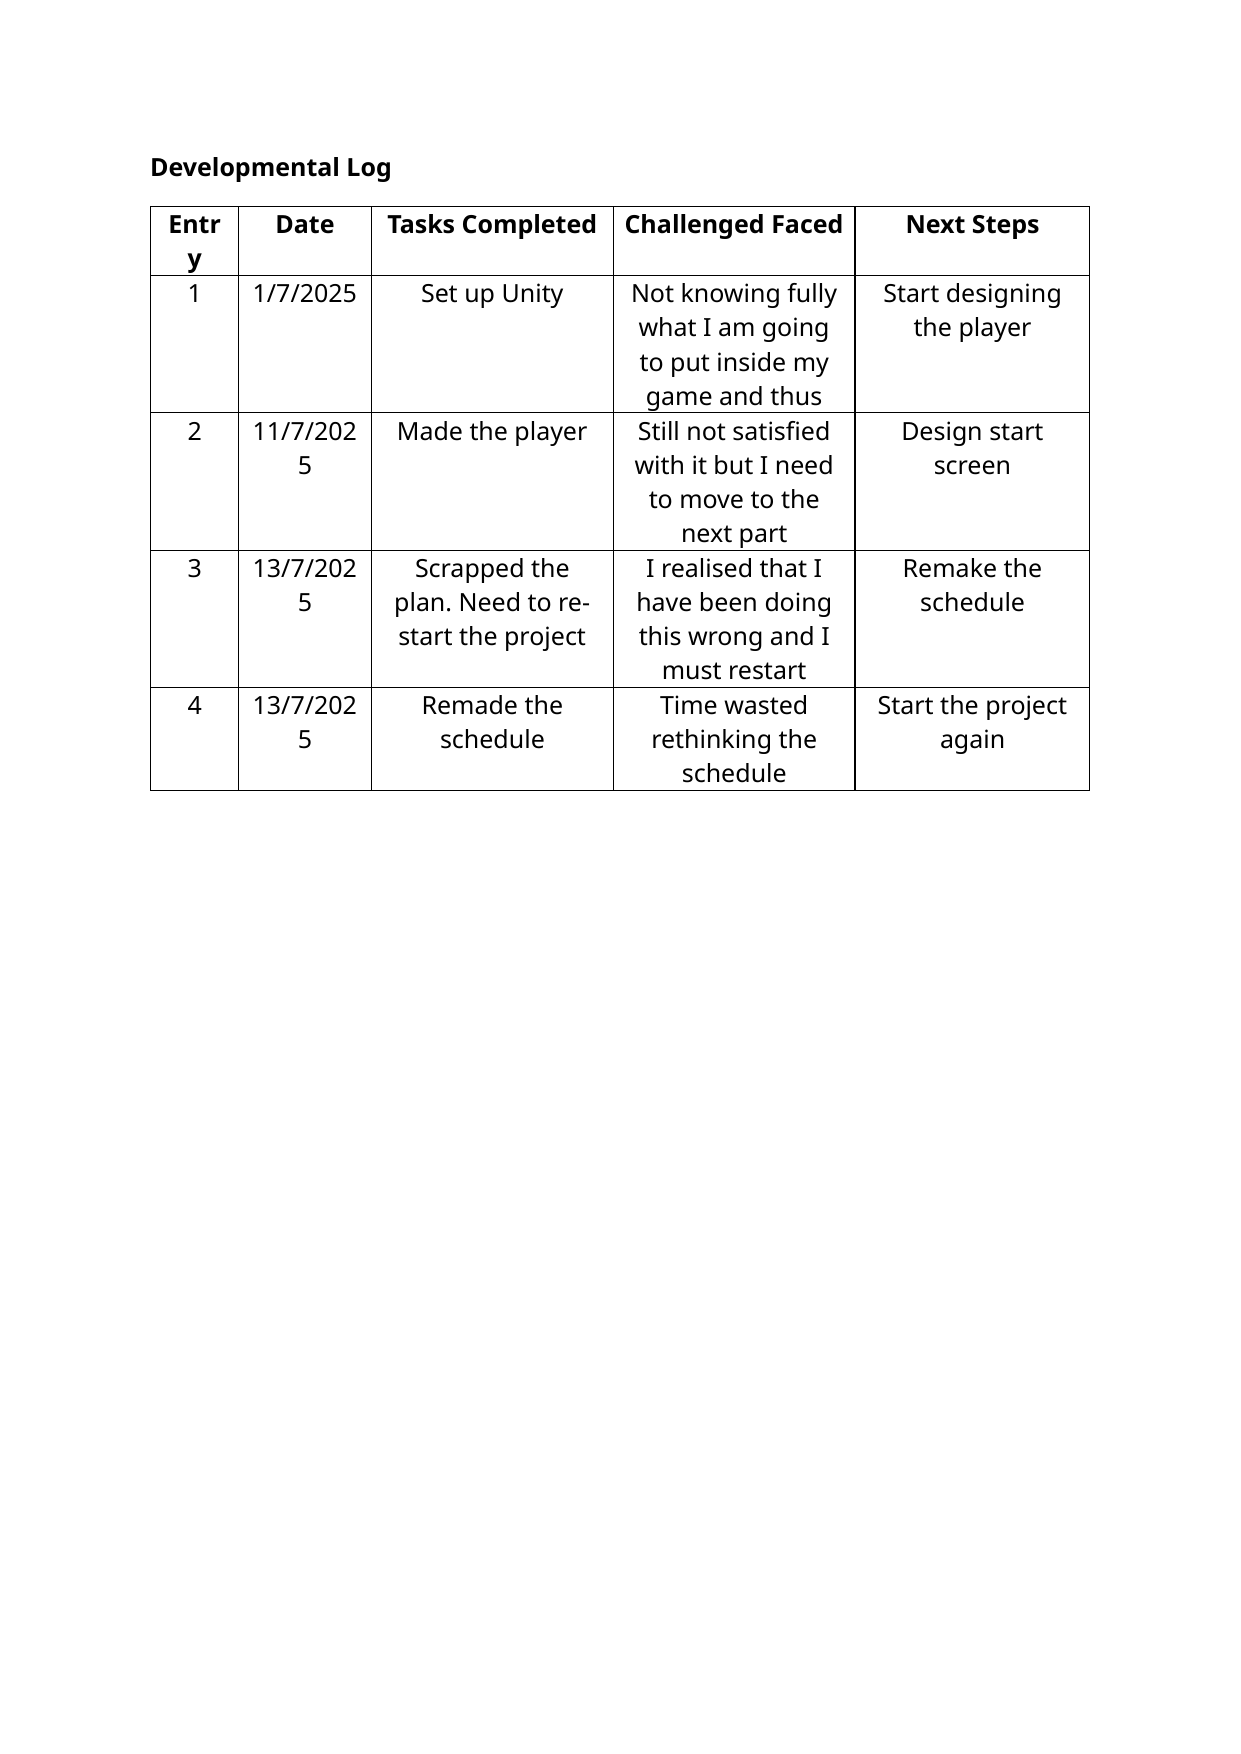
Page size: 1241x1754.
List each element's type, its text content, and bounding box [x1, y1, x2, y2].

table_cell Start the project again [856, 688, 1089, 790]
table_cell 11/7/2025 [239, 413, 371, 549]
table_cell Start designing the player [856, 276, 1089, 412]
table_cell I realised that I have been doing this wrong and I must restart [614, 551, 854, 687]
table_header Entry [151, 207, 238, 275]
table_cell Scrapped the plan. Need to re-start the project [372, 551, 613, 687]
table_cell 2 [151, 413, 238, 549]
table_cell Design start screen [856, 413, 1089, 549]
table_cell 3 [151, 551, 238, 687]
table_header Next Steps [856, 207, 1089, 275]
table_header Challenged Faced [614, 207, 854, 275]
text Developmental Log [150, 150, 1090, 184]
table_header Tasks Completed [372, 207, 613, 275]
table_cell Remake the schedule [856, 551, 1089, 687]
table_cell 4 [151, 688, 238, 790]
table_cell Still not satisfied with it but I need to move to the next part [614, 413, 854, 549]
table_cell Set up Unity [372, 276, 613, 412]
table_header Date [239, 207, 371, 275]
table_cell 1 [151, 276, 238, 412]
table_cell 13/7/2025 [239, 551, 371, 687]
table_cell Not knowing fully what I am going to put inside my game and thus [614, 276, 854, 412]
table_cell 13/7/2025 [239, 688, 371, 790]
table_cell Made the player [372, 413, 613, 549]
table_cell Remade the schedule [372, 688, 613, 790]
table_cell Time wasted rethinking the schedule [614, 688, 854, 790]
table_cell 1/7/2025 [239, 276, 371, 412]
